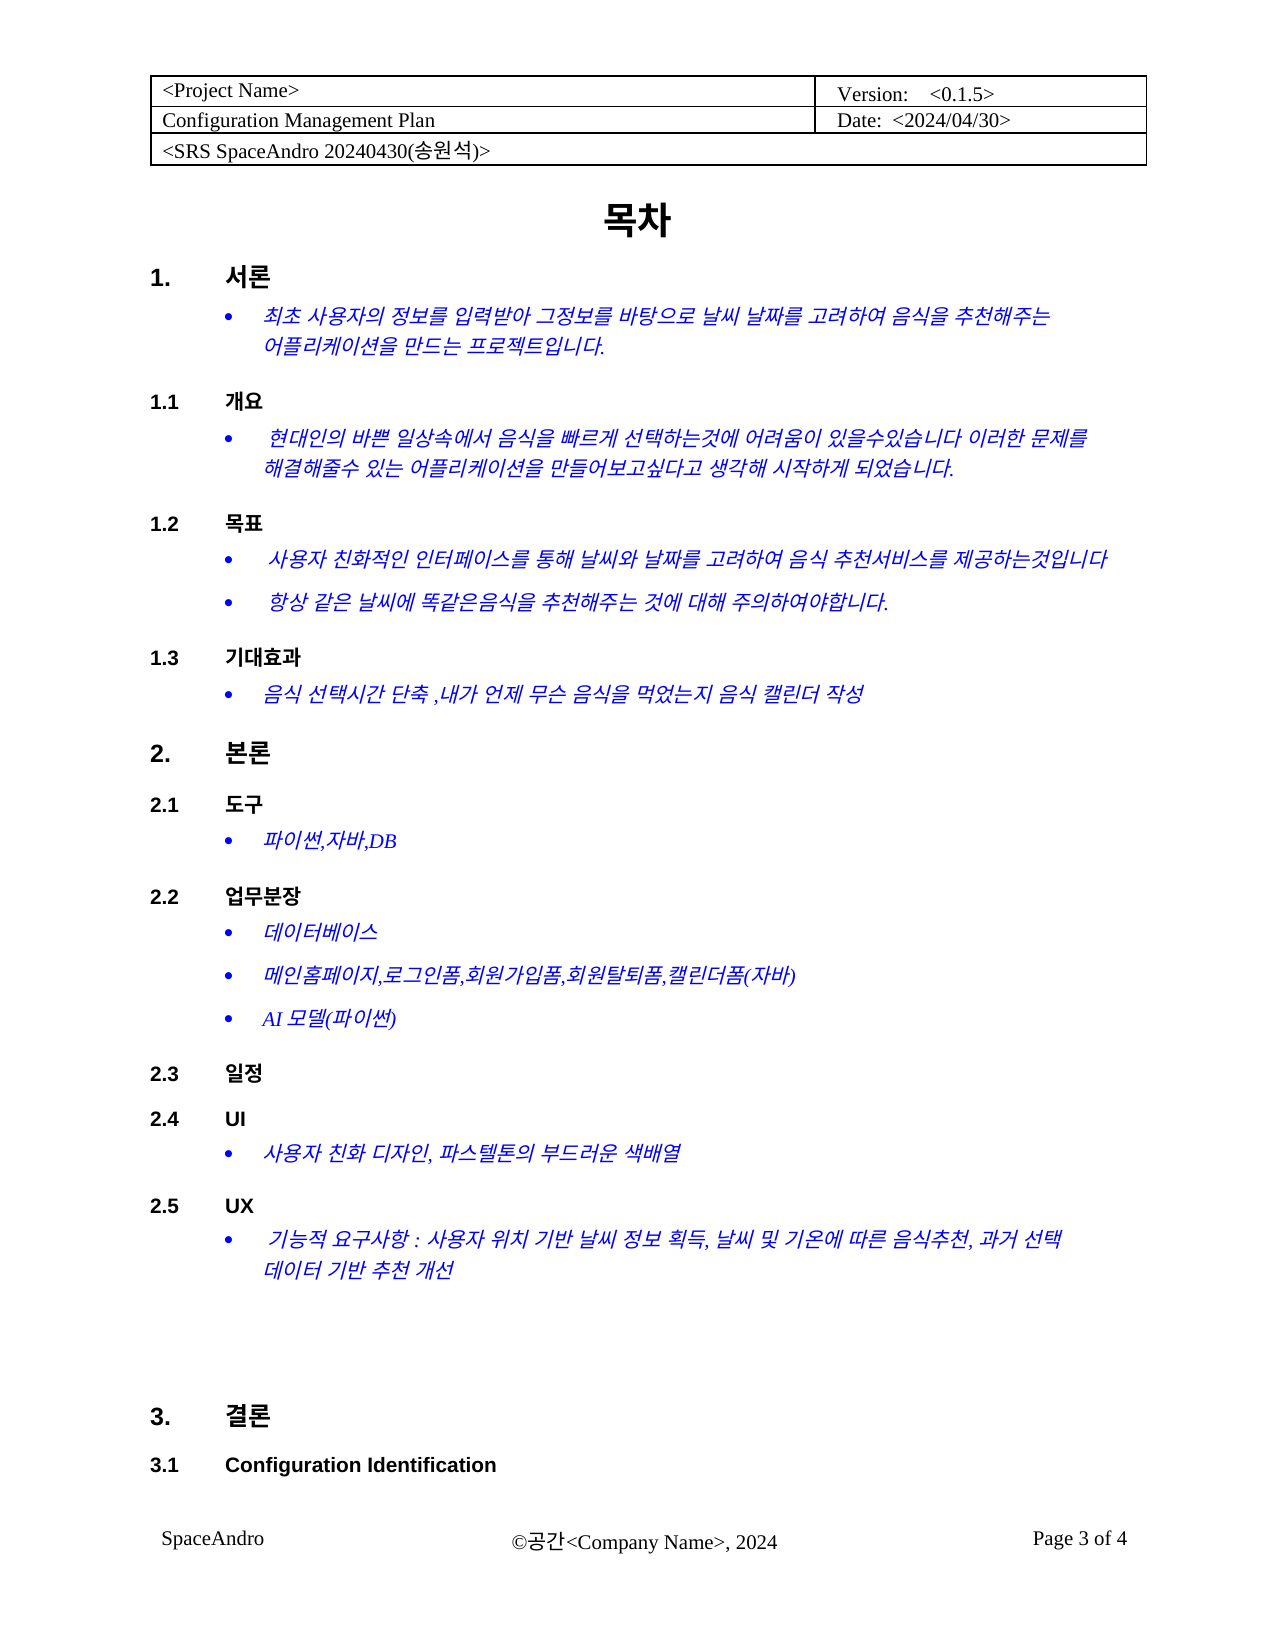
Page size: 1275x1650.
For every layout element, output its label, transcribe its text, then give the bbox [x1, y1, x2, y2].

text 데이터베이스 [225, 916, 1125, 947]
text 음식 선택시간 단축 ,내가 언제 무슨 음식을 먹었는지 음식 캘린더 작성 [225, 678, 1125, 708]
subtitle UI [150, 1106, 1125, 1131]
subtitle 서론 [150, 257, 1125, 294]
text AI모델(파이썬) [225, 1002, 1125, 1032]
subtitle 결론 [150, 1397, 1125, 1433]
subtitle 일정 [150, 1057, 1125, 1087]
text 사용자 친화적인 인터페이스를 통해 날씨와 날짜를 고려하여 음식 추천서비스를 제공하는것입니다 [225, 544, 1125, 574]
text 현대인의 바쁜 일상속에서 음식을 빠르게 선택하는것에 어려움이 있을수있습니다 이러한 문제를 해결해줄수 있는 어플리케이션을 만들어보고싶다고 생각해 시작하게 되었습니다. [225, 422, 1125, 482]
text 사용자 친화 디자인, 파스텔톤의 부드러운 색배열 [225, 1137, 1125, 1167]
text 메인홈페이지,로그인폼,회원가입폼,회원탈퇴폼,캘린더폼(자바) [225, 959, 1125, 989]
text 항상 같은 날씨에 똑같은음식을 추천해주는 것에 대해 주의하여야합니다. [225, 586, 1125, 617]
subtitle 개요 [150, 385, 1125, 416]
title 목차 [150, 191, 1125, 245]
subtitle 기대효과 [150, 642, 1125, 672]
subtitle 본론 [150, 733, 1125, 769]
subtitle UX [150, 1192, 1125, 1217]
subtitle 업무분장 [150, 880, 1125, 910]
subtitle 도구 [150, 788, 1125, 818]
subtitle 목표 [150, 507, 1125, 537]
text 파이썬,자바,DB [225, 825, 1125, 855]
text 최초 사용자의 정보를 입력받아 그정보를 바탕으로 날씨 날짜를 고려하여 음식을 추천해주는 어플리케이션을 만드는 프로젝트입니다. [225, 300, 1125, 360]
subtitle Configuration Identification [150, 1452, 1125, 1477]
text 기능적 요구사항 : 사용자 위치 기반 날씨 정보 획득, 날씨 및 기온에 따른 음식추천, 과거 선택 데이터 기반 추천 개선 [225, 1224, 1125, 1284]
